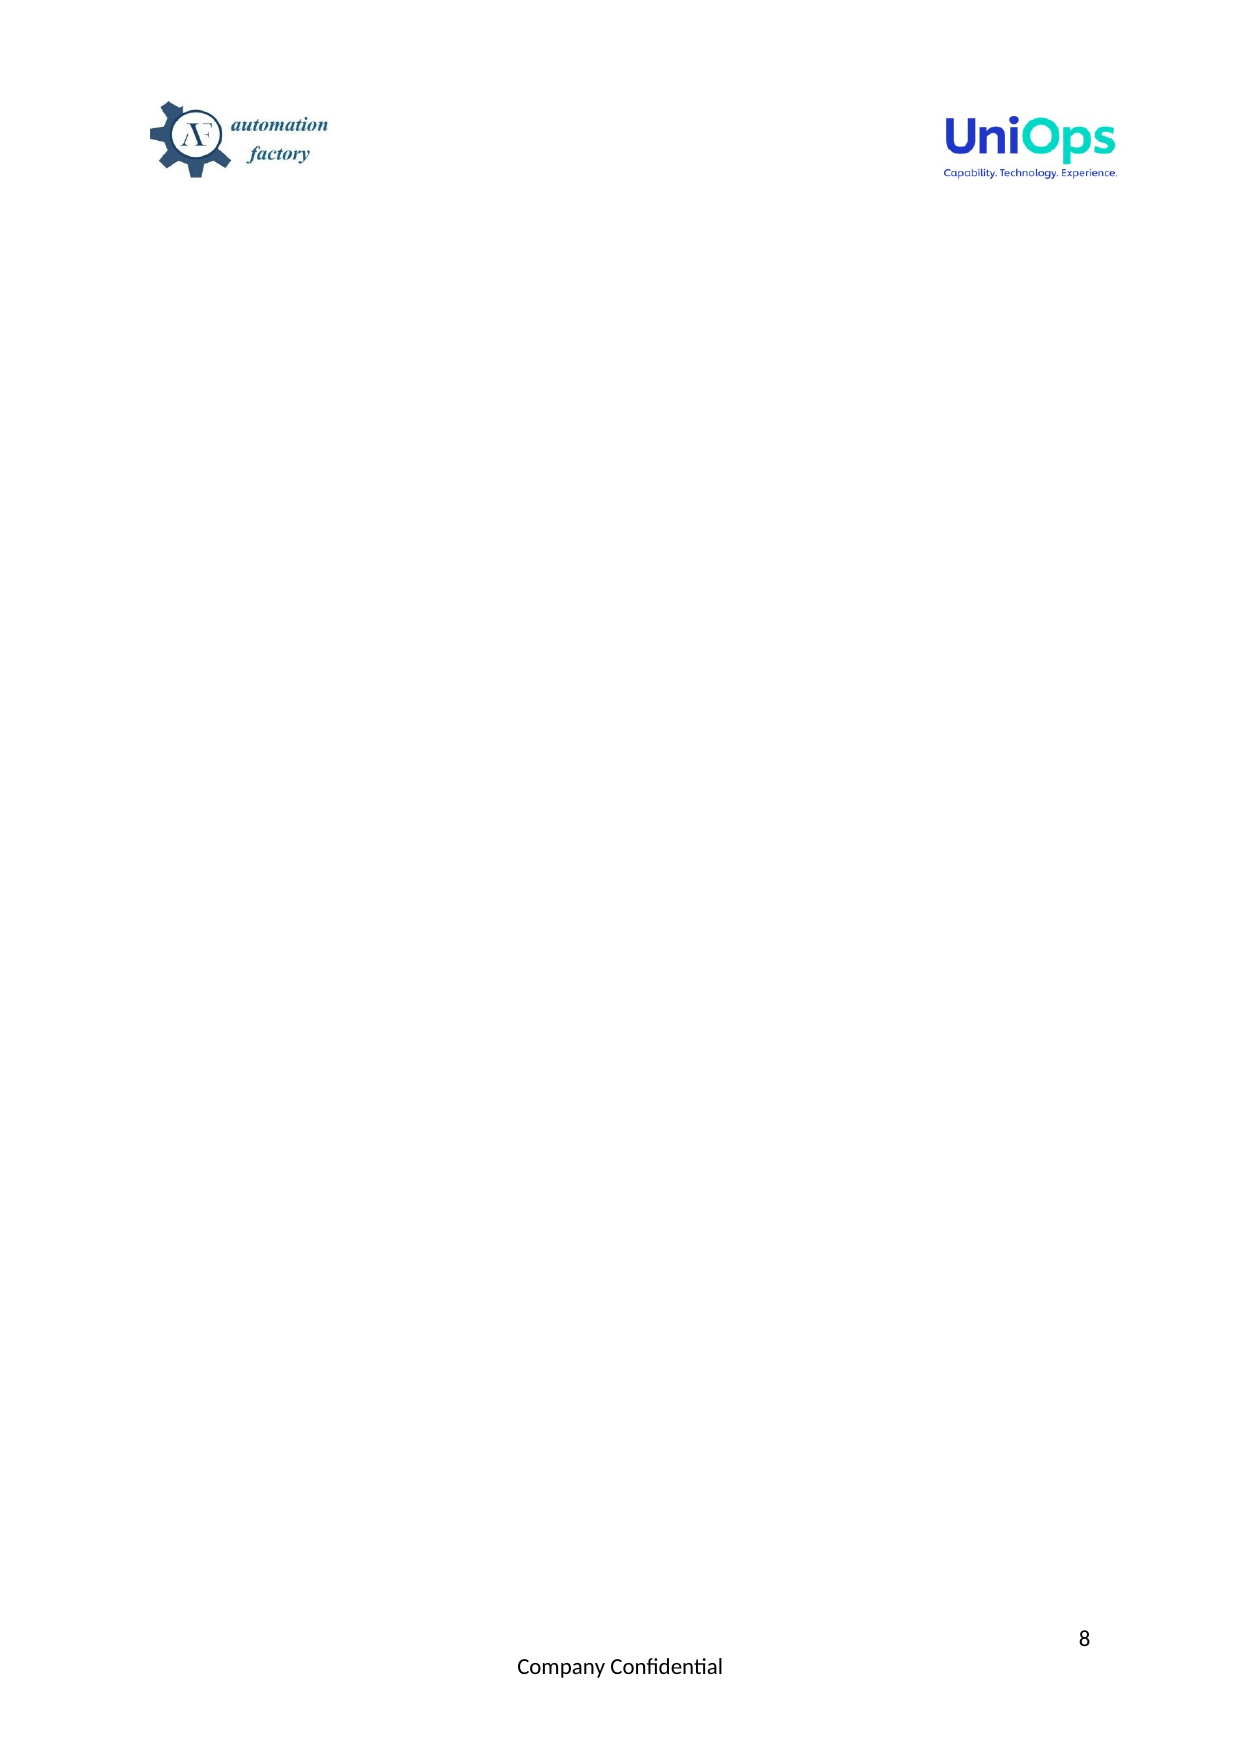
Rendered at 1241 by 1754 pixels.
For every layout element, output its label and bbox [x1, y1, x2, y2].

picture [150, 101, 344, 182]
picture [926, 102, 1134, 194]
